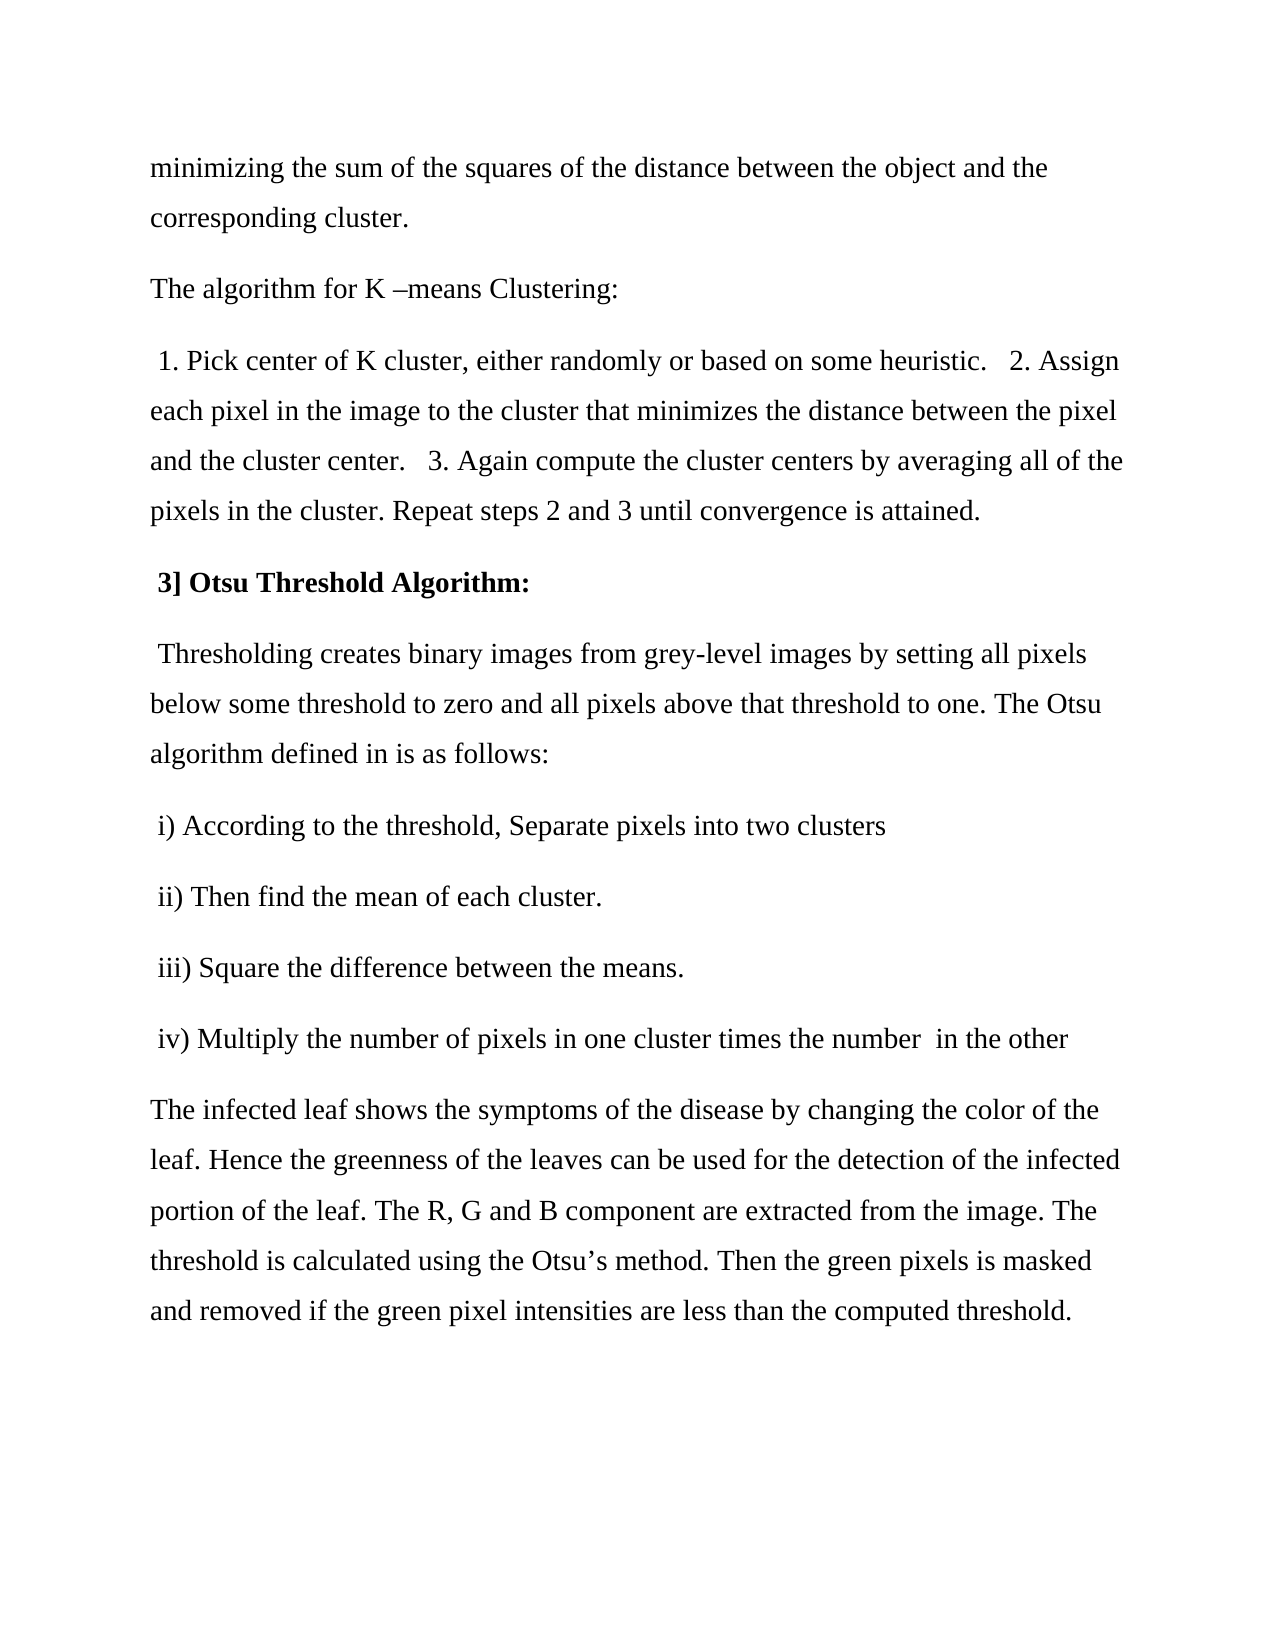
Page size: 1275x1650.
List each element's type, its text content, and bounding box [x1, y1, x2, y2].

text 3] Otsu Threshold Algorithm: [150, 565, 1125, 598]
text The infected leaf shows the symptoms of the disease by changing the color of the leaf. Hence the greenness of the leaves can be used for the detection of the infected portion of the leaf. The R, G and B component are extracted from the image. The threshold is calculated using the Otsu’s method. Then the green pixels is masked and removed if the green pixel intensities are less than the computed threshold. [150, 1092, 1125, 1327]
text Thresholding creates binary images from grey-level images by setting all pixels below some threshold to zero and all pixels above that threshold to one. The Otsu algorithm defined in is as follows: [150, 636, 1125, 770]
text iv) Multiply the number of pixels in one cluster times the number in the other [150, 1021, 1125, 1054]
text ii) Then find the mean of each cluster. [150, 879, 1125, 912]
text The algorithm for K –means Clustering: [150, 271, 1125, 305]
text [150, 150, 1125, 234]
text 1. Pick center of K cluster, either randomly or based on some heuristic. 2. Assign each pixel in the image to the cluster that minimizes the distance between the pixel and the cluster center. 3. Again compute the cluster centers by averaging all of the pixels in the cluster. Repeat steps 2 and 3 until convergence is attained. [150, 343, 1125, 527]
text iii) Square the difference between the means. [150, 950, 1125, 983]
text i) According to the threshold, Separate pixels into two clusters [150, 808, 1125, 841]
